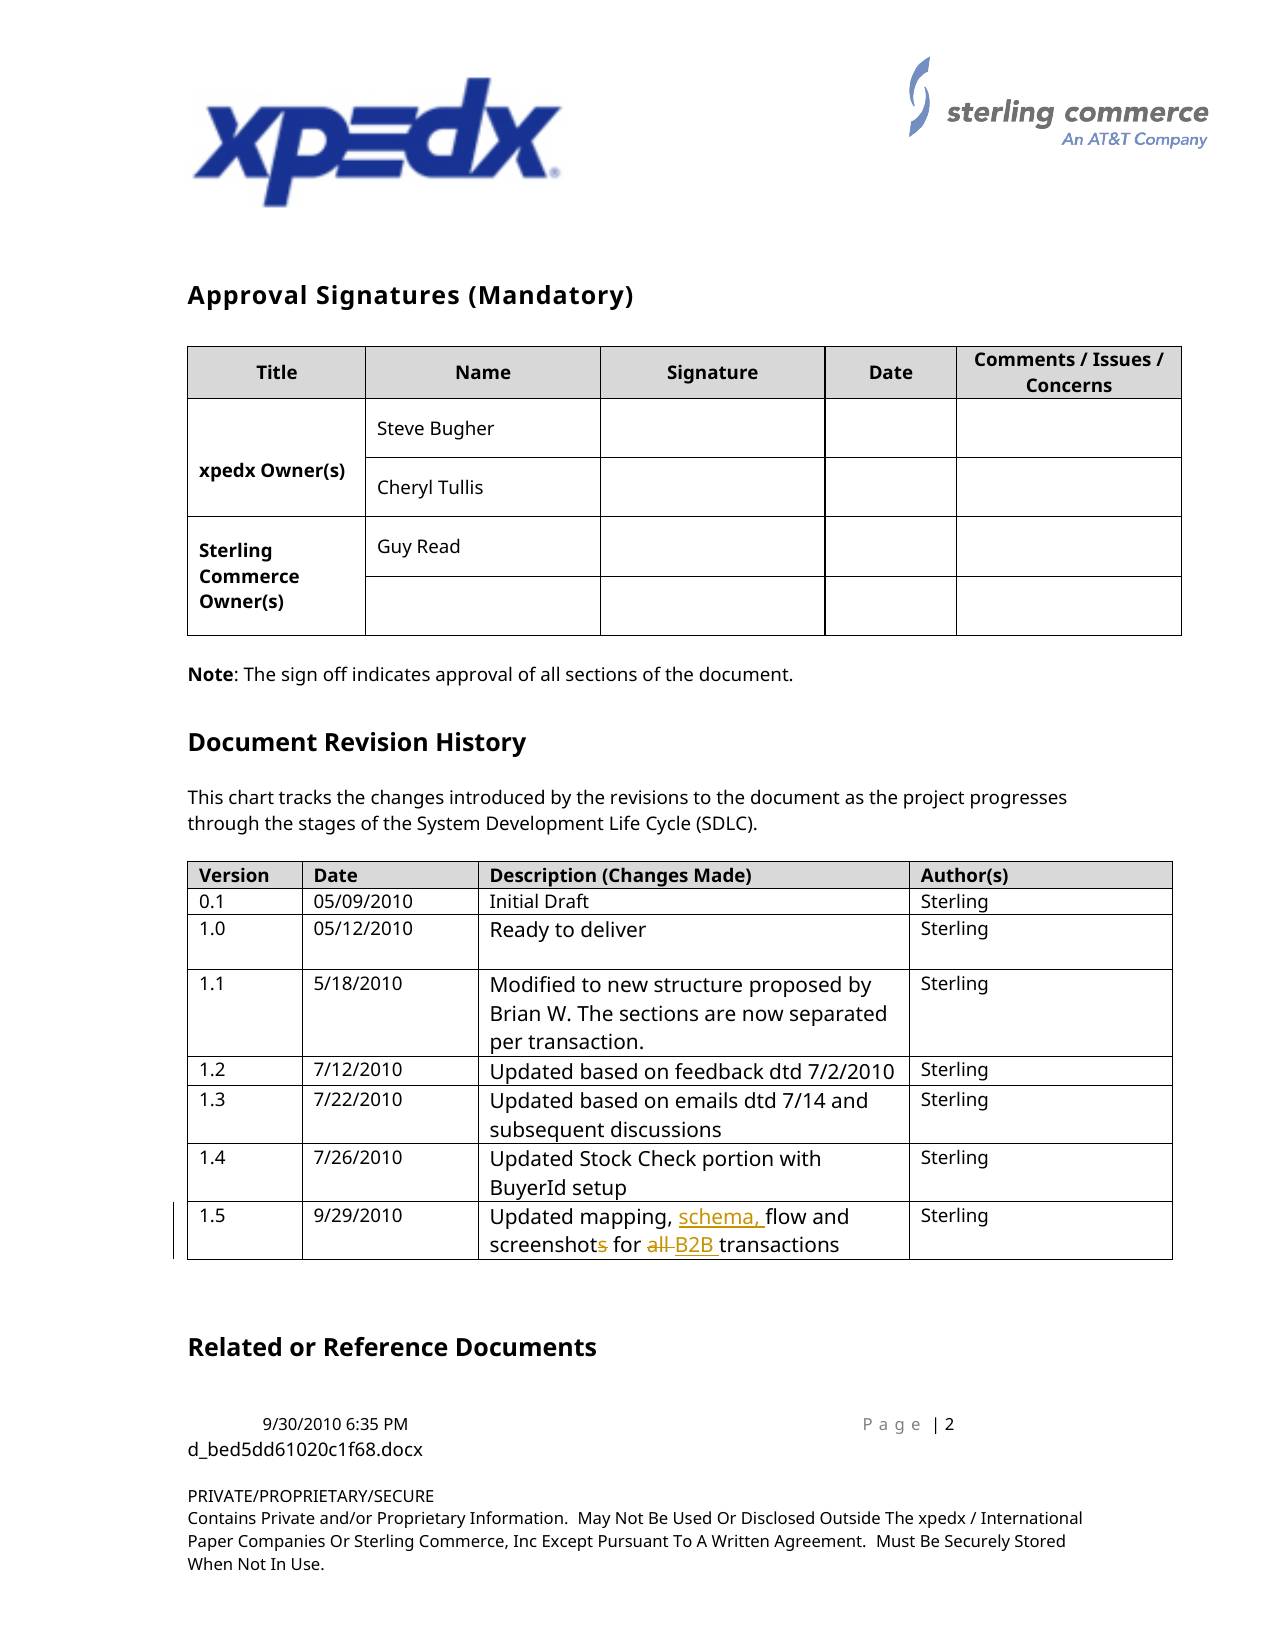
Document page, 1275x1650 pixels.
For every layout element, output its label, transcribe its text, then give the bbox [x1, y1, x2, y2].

text This chart tracks the changes introduced by the revisions to the document as the project progresses through the stages of the System Development Life Cycle (SDLC). [187, 784, 1087, 836]
subtitle Related or Reference Documents [187, 1329, 1087, 1363]
table_cell [910, 915, 1172, 969]
table_cell 9/29/2010 [303, 1202, 478, 1259]
table_cell Sterling [910, 1057, 1172, 1085]
picture [187, 75, 600, 210]
table_header Title [188, 347, 365, 398]
table_cell Updated based on feedback dtd 7/2/2010 [479, 1057, 909, 1085]
table_cell 1.2 [188, 1057, 302, 1085]
table_cell Cheryl Tullis [366, 458, 600, 516]
table_cell 05/09/2010 [303, 889, 478, 914]
table_cell 1.4 [188, 1144, 302, 1201]
table_cell [957, 577, 1181, 635]
table_cell Updated based on emails dtd 7/14 and subsequent discussions [479, 1086, 909, 1143]
table_cell Sterling [910, 970, 1172, 1056]
table_cell 1.0 [188, 915, 302, 969]
table_header Name [366, 347, 600, 398]
table_cell Guy Read [366, 517, 600, 576]
table_cell Initial Draft [479, 889, 909, 914]
table_cell Steve Bugher [366, 399, 600, 457]
table_cell Updated mapping, flow and screenshot for transactions [479, 1202, 909, 1259]
table_cell Sterling Commerce Owner(s) [188, 517, 365, 635]
table_cell 05/12/2010 [303, 915, 478, 969]
table_cell 1.1 [188, 970, 302, 1056]
table_cell xpedx Owner(s) [188, 399, 365, 516]
table_cell 1.5 [188, 1202, 302, 1259]
table_cell Updated Stock Check portion with BuyerId setup [479, 1144, 909, 1201]
table_cell [826, 577, 956, 635]
table_header Date [826, 347, 956, 398]
table_header Author(s) [910, 862, 1172, 888]
text Note: The sign off indicates approval of all sections of the document. [187, 661, 1087, 687]
table_header Version [188, 862, 302, 888]
table_cell 7/26/2010 [303, 1144, 478, 1201]
table_cell Sterling [910, 1202, 1172, 1259]
table_cell [957, 458, 1181, 516]
table_cell 1.3 [188, 1086, 302, 1143]
table_cell 7/22/2010 [303, 1086, 478, 1143]
table_cell 0.1 [188, 889, 302, 914]
table_cell 5/18/2010 [303, 970, 478, 1056]
table_header Comments / Issues / Concerns [957, 347, 1181, 398]
table_cell [957, 399, 1181, 457]
table_cell [826, 517, 956, 576]
table_cell 7/12/2010 [303, 1057, 478, 1085]
table_cell Sterling [910, 1086, 1172, 1143]
table_cell Ready to deliver [479, 915, 909, 969]
picture [908, 56, 1209, 149]
table_header Signature [601, 347, 824, 398]
table_cell [910, 889, 1172, 914]
table_cell [601, 517, 824, 576]
table_cell [826, 458, 956, 516]
table_cell [601, 458, 824, 516]
table_cell [366, 577, 600, 635]
title Approval Signatures (Mandatory) [187, 277, 1087, 312]
table_cell [957, 517, 1181, 576]
subtitle Document Revision History [187, 725, 1087, 759]
table_cell [601, 399, 824, 457]
table_header Description (Changes Made) [479, 862, 909, 888]
table_cell Sterling [910, 1144, 1172, 1201]
table_cell [601, 577, 824, 635]
table_cell Modified to new structure proposed by Brian W. The sections are now separated per transaction. [479, 970, 909, 1056]
table_header Date [303, 862, 478, 888]
table_cell [826, 399, 956, 457]
